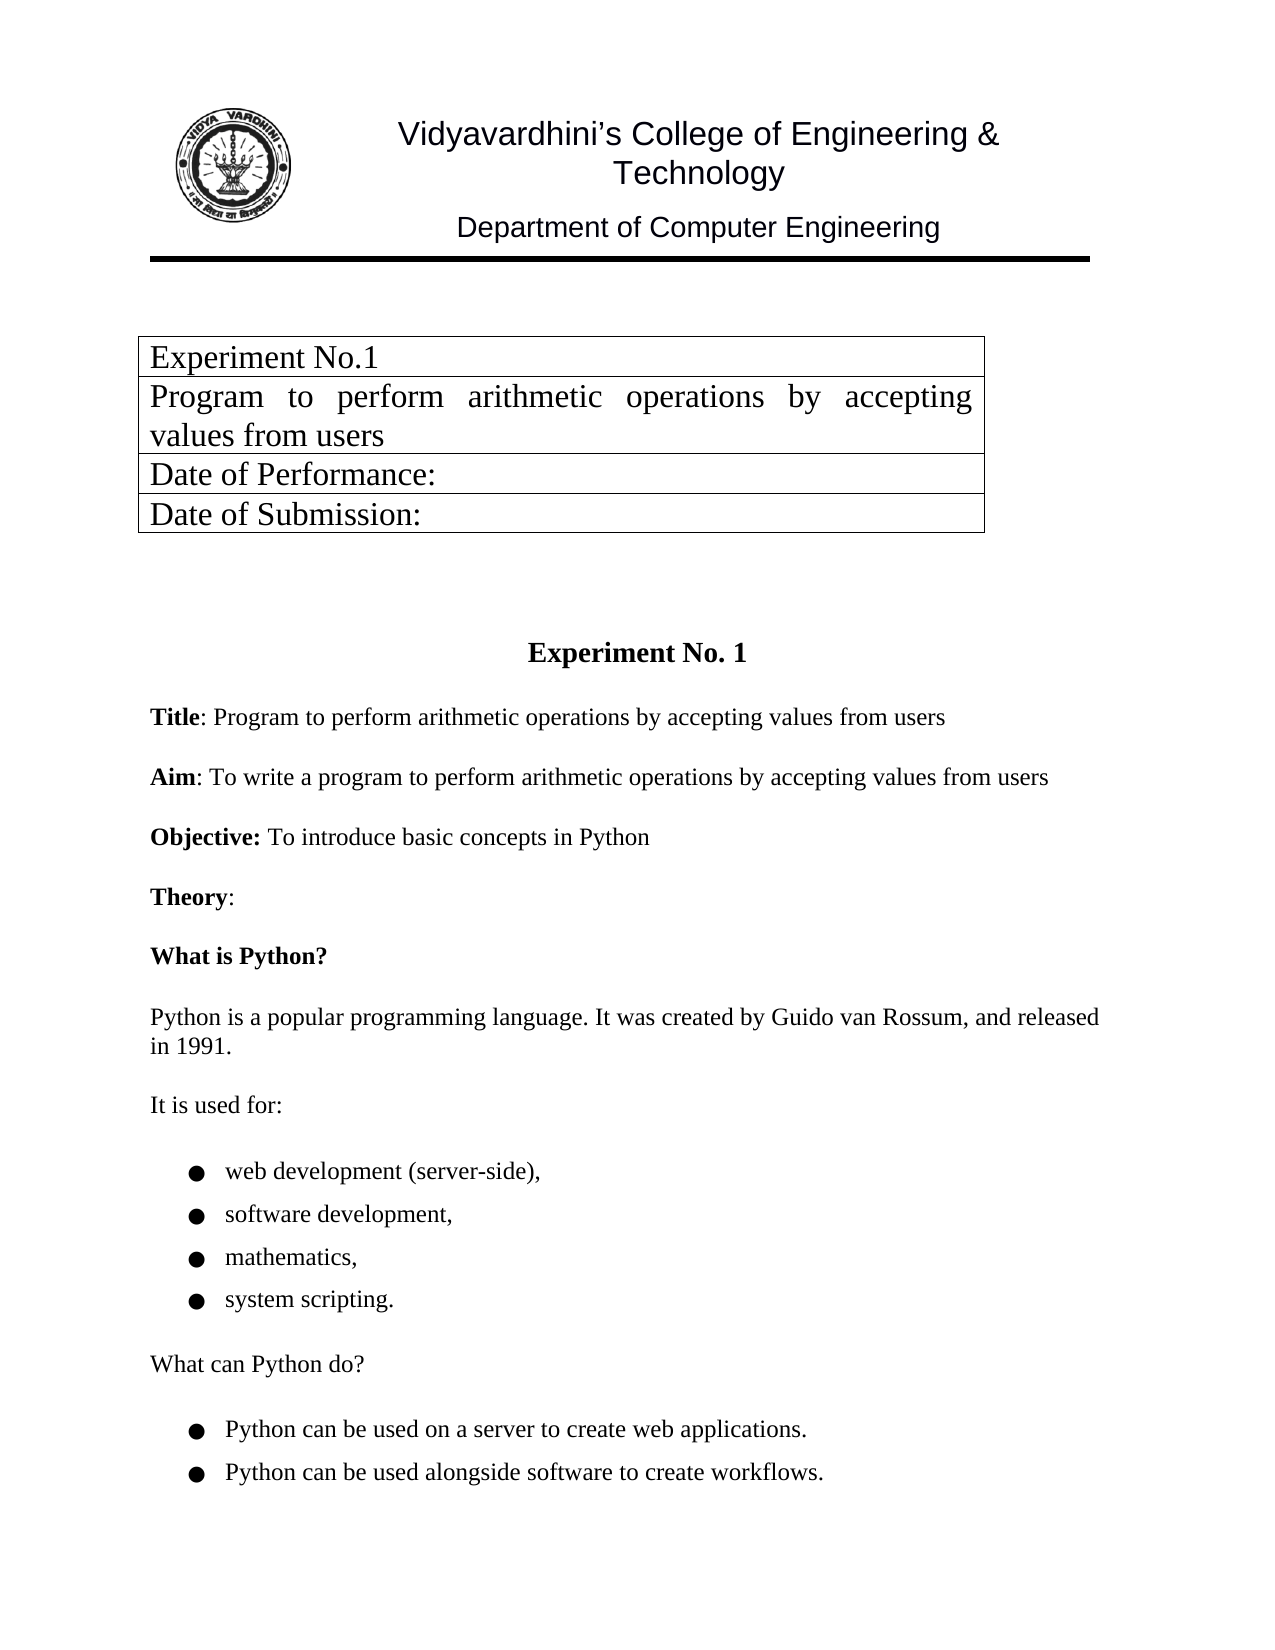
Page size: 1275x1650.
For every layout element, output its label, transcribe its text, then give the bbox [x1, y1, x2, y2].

list Python can be used alongside software to create workflows. [187, 1449, 1125, 1492]
list web development (server-side), [187, 1149, 1125, 1191]
table_cell Date of Submission: [139, 494, 984, 532]
text Experiment No. 1 [150, 635, 1125, 669]
text Theory: [150, 882, 1125, 910]
table_header Experiment No.1 [139, 337, 984, 376]
list mathematics, [187, 1234, 1125, 1277]
picture [173, 108, 292, 224]
text It is used for: [150, 1090, 1125, 1119]
list Python can be used on a server to create web applications. [187, 1407, 1125, 1449]
subtitle What can Python do? [150, 1349, 1125, 1377]
text Objective: To introduce basic concepts in Python [150, 822, 1125, 851]
table_cell Program to perform arithmetic operations by accepting values from users [139, 377, 984, 453]
text Aim: To write a program to perform arithmetic operations by accepting values from users [150, 762, 1125, 791]
table_cell Date of Performance: [139, 454, 984, 493]
subtitle What is Python? [150, 941, 1125, 970]
text Title: Program to perform arithmetic operations by accepting values from users [150, 702, 1125, 731]
list system scripting. [187, 1277, 1125, 1319]
text Python is a popular programming language. It was created by Guido van Rossum, and released in 1991. [150, 1002, 1125, 1060]
list software development, [187, 1191, 1125, 1234]
